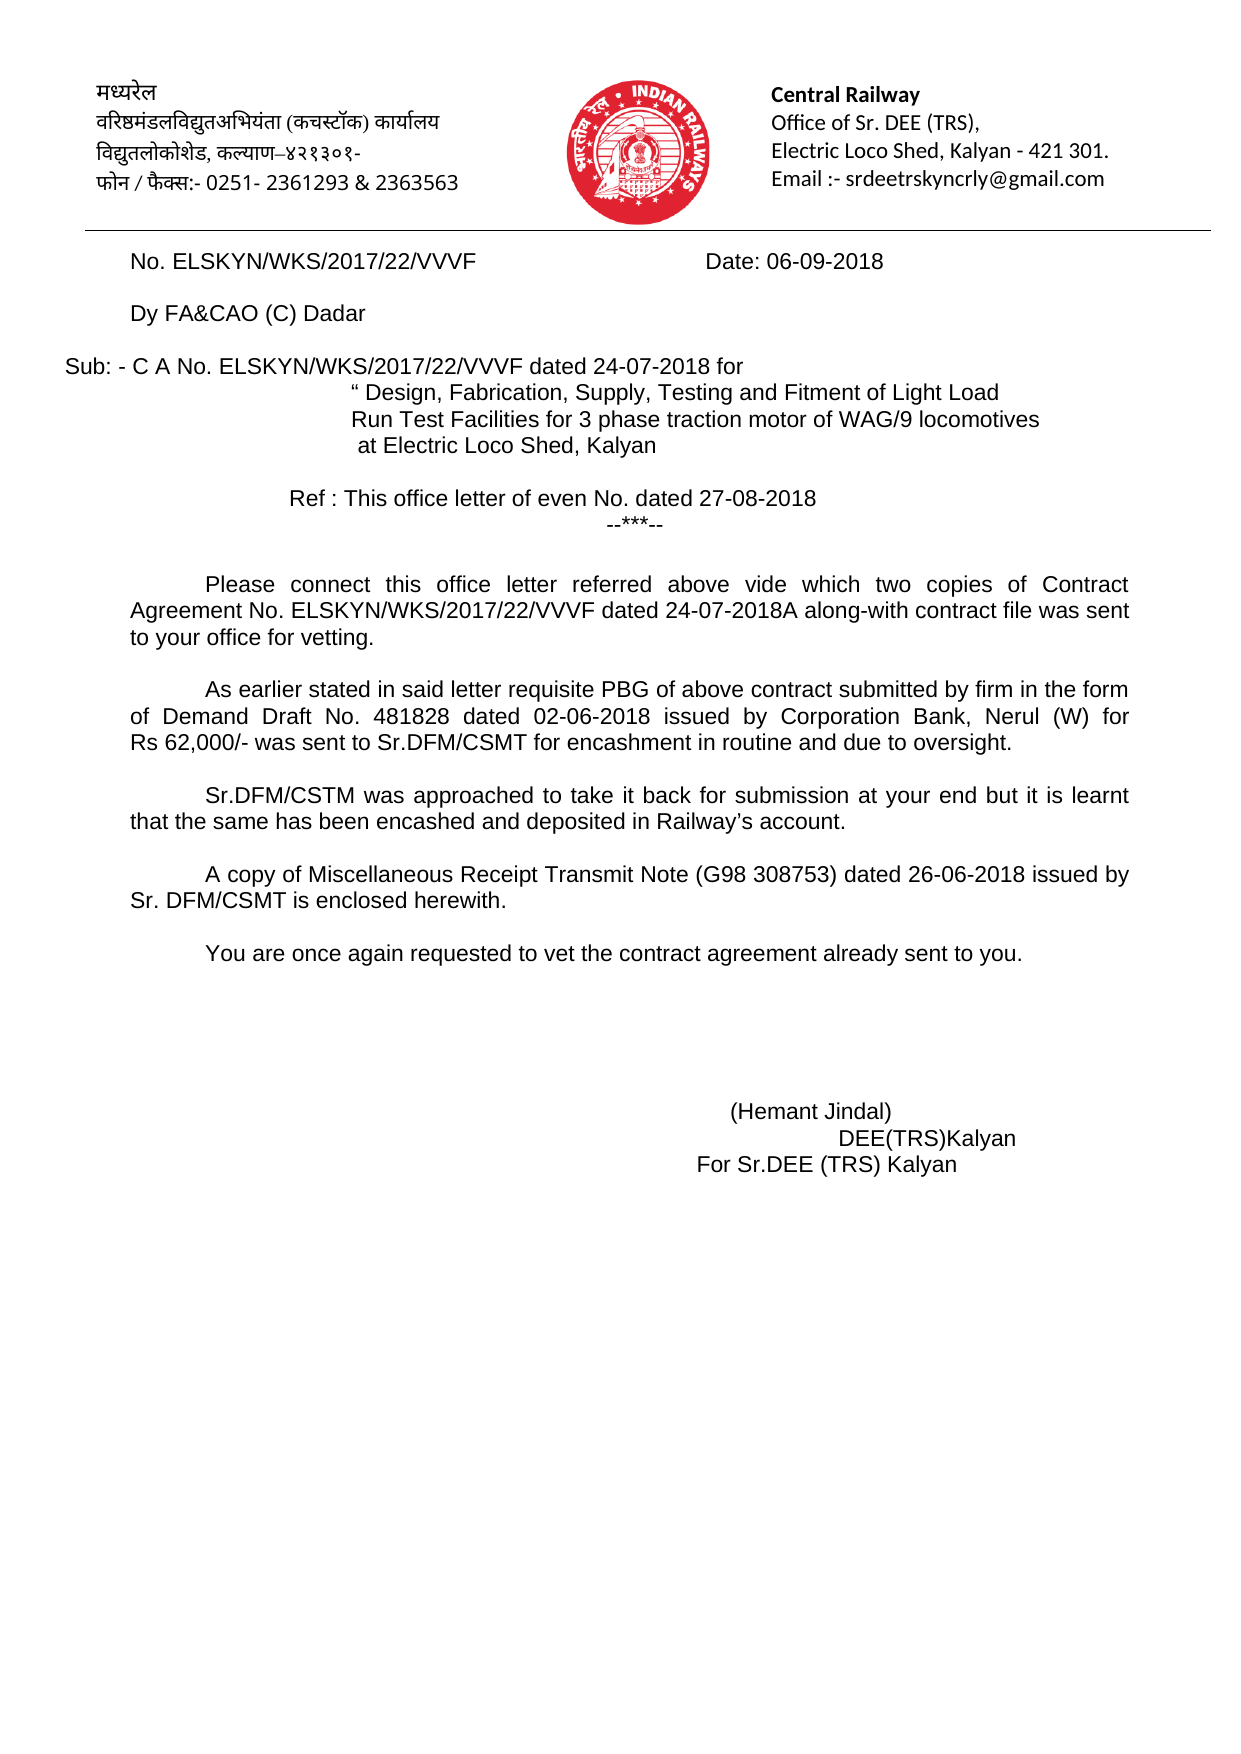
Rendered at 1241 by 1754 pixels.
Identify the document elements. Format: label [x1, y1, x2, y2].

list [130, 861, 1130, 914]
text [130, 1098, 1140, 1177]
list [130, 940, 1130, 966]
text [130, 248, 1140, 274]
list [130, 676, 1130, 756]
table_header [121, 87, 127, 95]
picture [566, 79, 710, 225]
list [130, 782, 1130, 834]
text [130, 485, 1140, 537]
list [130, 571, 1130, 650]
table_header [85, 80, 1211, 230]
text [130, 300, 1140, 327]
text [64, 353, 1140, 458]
